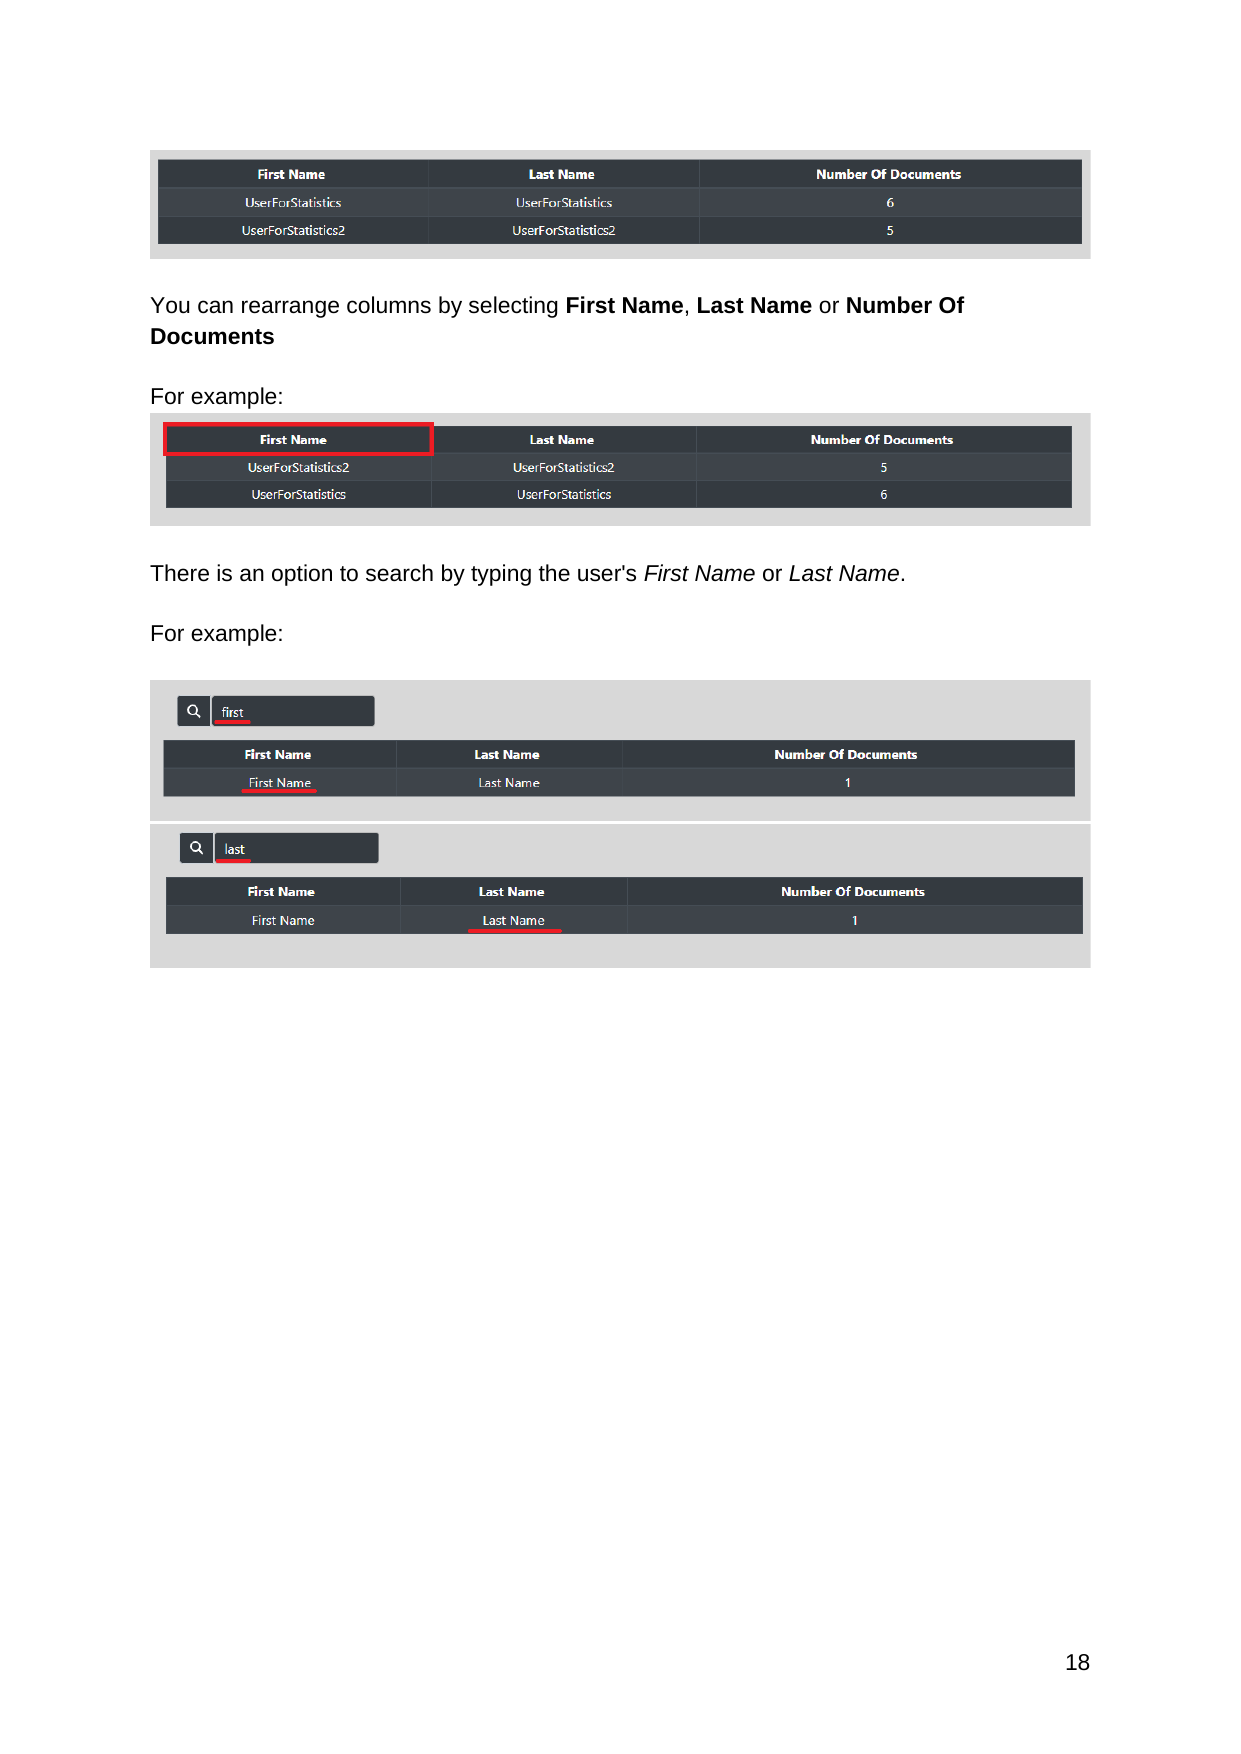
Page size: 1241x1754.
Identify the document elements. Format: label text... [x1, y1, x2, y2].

text There is an option to search by typing the user's First Name or Last Name. [150, 560, 1090, 586]
picture [150, 150, 1091, 259]
text For example: [150, 620, 1090, 647]
text You can rearrange columns by selecting First Name, Last Name or Number Of Documents [150, 292, 1090, 349]
picture [150, 413, 1091, 526]
picture [150, 824, 1091, 968]
text For example: [150, 383, 1090, 409]
picture [150, 680, 1091, 821]
